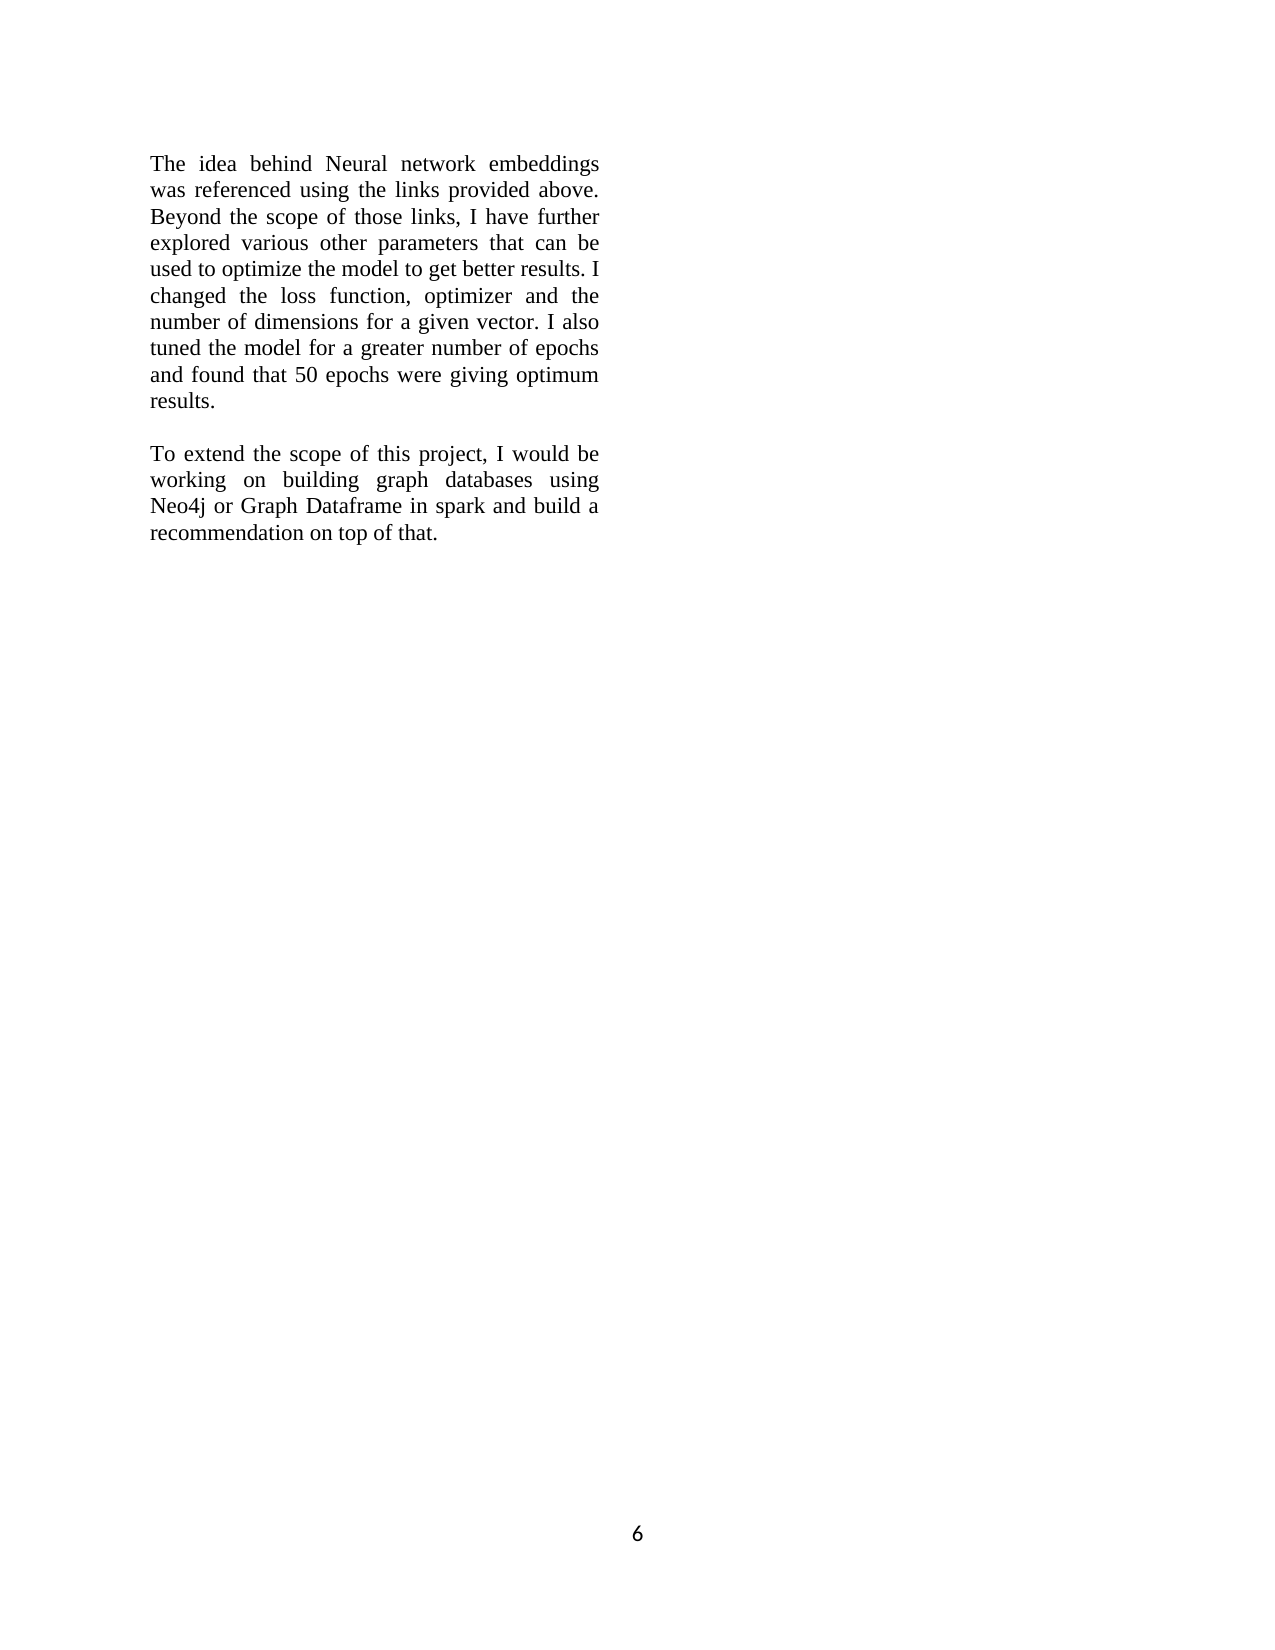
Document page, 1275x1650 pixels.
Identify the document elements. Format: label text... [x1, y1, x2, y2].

text The idea behind Neural network embeddings was referenced using the links provided above. Beyond the scope of those links, I have further explored various other parameters that can be used to optimize the model to get better results. I changed the loss function, optimizer and the number of dimensions for a given vector. I also tuned the model for a greater number of epochs and found that 50 epochs were giving optimum results. [150, 150, 600, 413]
text To extend the scope of this project, I would be working on building graph databases using Neo4j or Graph Dataframe in spark and build a recommendation on top of that. [150, 440, 600, 545]
